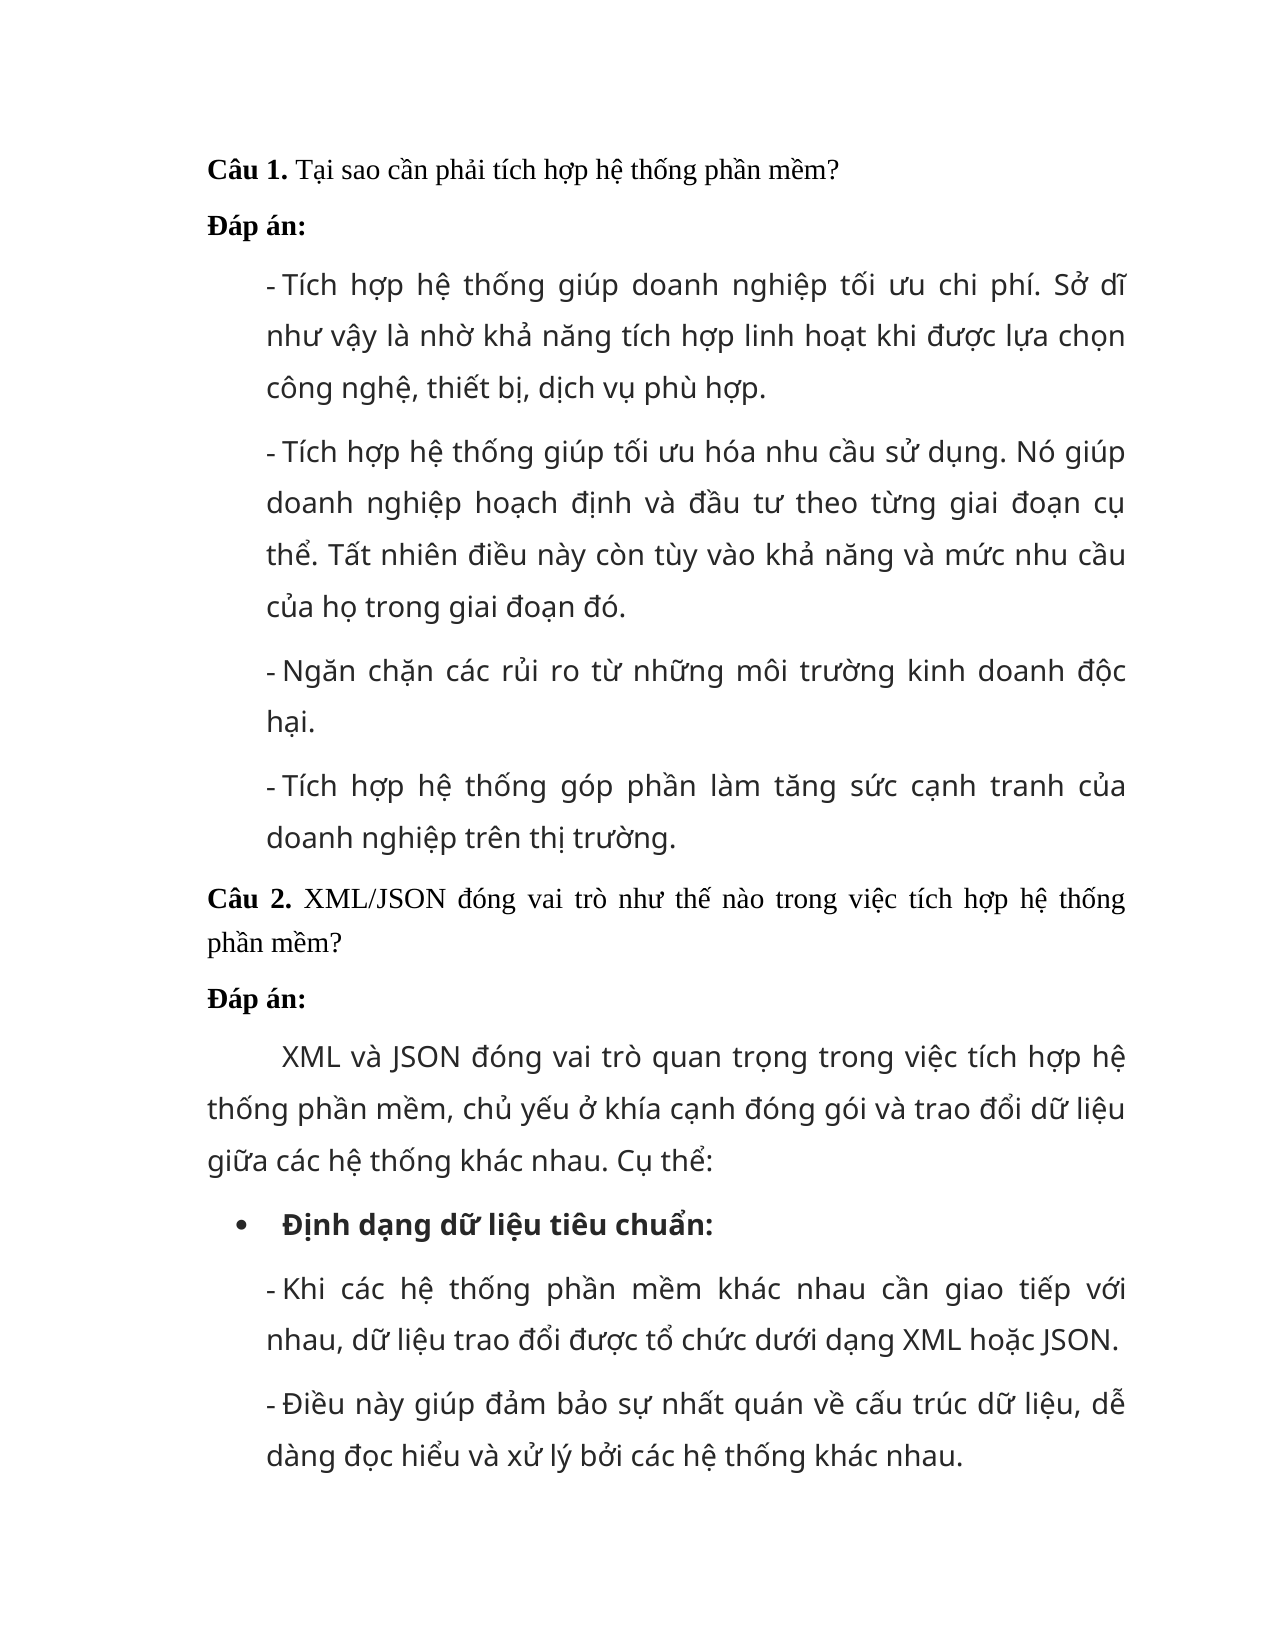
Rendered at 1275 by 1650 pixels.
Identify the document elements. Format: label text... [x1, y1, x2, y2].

text Đáp án: [207, 208, 1127, 241]
text Câu 1. Tại sao cần phải tích hợp hệ thống phần mềm? [207, 152, 1127, 185]
text XML và JSON đóng vai trò quan trọng trong việc tích hợp hệ thống phần mềm, chủ yếu ở khía cạnh đóng gói và trao đổi dữ liệu giữa các hệ thống khác nhau. Cụ thể: [207, 1037, 1127, 1179]
text Tích hợp hệ thống giúp tối ưu hóa nhu cầu sử dụng. Nó giúp doanh nghiệp hoạch định và đầu tư theo từng giai đoạn cụ thể. Tất nhiên điều này còn tùy vào khả năng và mức nhu cầu của họ trong giai đoạn đó. [266, 431, 1127, 626]
text Đáp án: [207, 981, 1127, 1014]
text Điều này giúp đảm bảo sự nhất quán về cấu trúc dữ liệu, dễ dàng đọc hiểu và xử lý bởi các hệ thống khác nhau. [266, 1384, 1127, 1475]
text Tích hợp hệ thống giúp doanh nghiệp tối ưu chi phí. Sở dĩ như vậy là nhờ khả năng tích hợp linh hoạt khi được lựa chọn công nghệ, thiết bị, dịch vụ phù hợp. [266, 264, 1127, 407]
text Định dạng dữ liệu tiêu chuẩn: [236, 1204, 1127, 1244]
text Câu 2. XML/JSON đóng vai trò như thế nào trong việc tích hợp hệ thống phần mềm? [207, 881, 1127, 958]
text Khi các hệ thống phần mềm khác nhau cần giao tiếp với nhau, dữ liệu trao đổi được tổ chức dưới dạng XML hoặc JSON. [266, 1268, 1127, 1359]
text Tích hợp hệ thống góp phần làm tăng sức cạnh tranh của doanh nghiệp trên thị trường. [266, 766, 1127, 857]
text Ngăn chặn các rủi ro từ những môi trường kinh doanh độc hại. [266, 650, 1127, 741]
